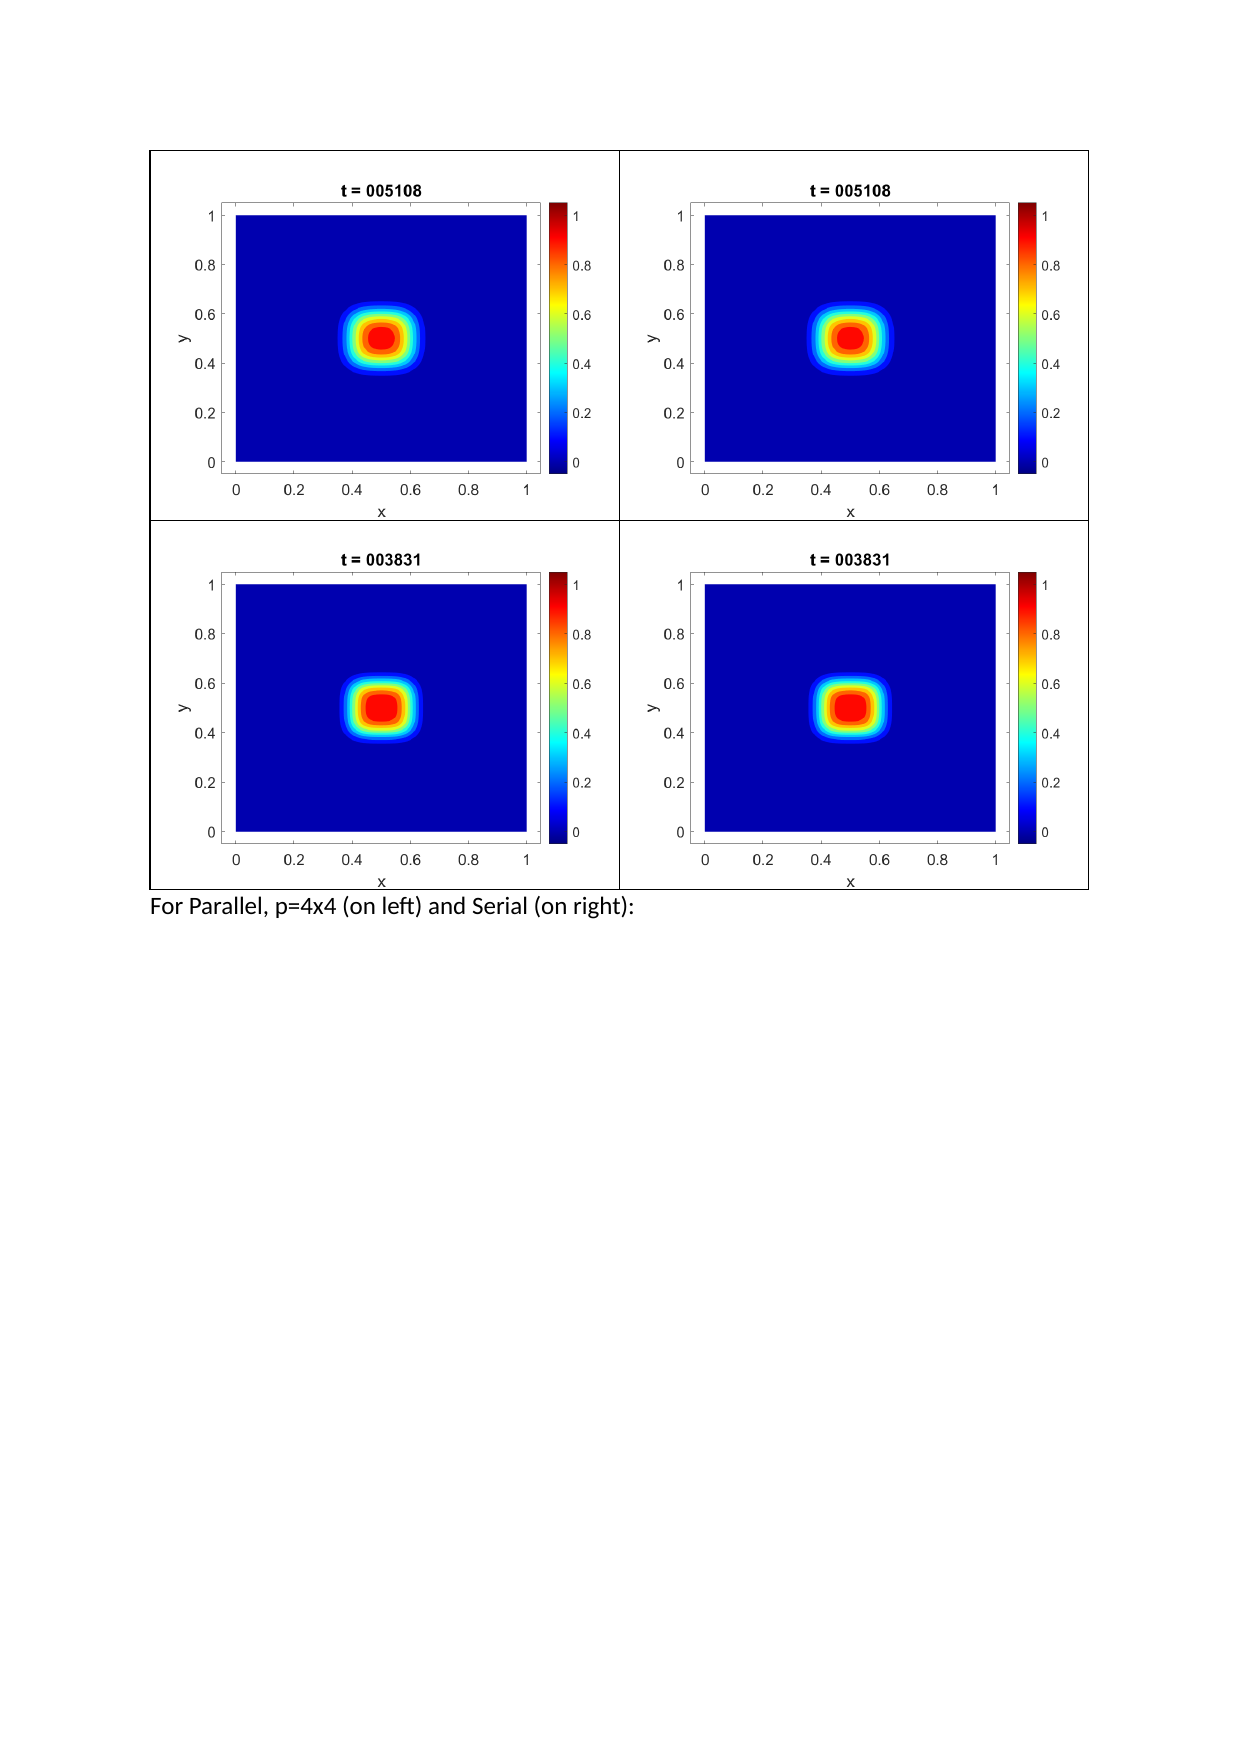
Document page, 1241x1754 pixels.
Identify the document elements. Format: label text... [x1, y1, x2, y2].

table_cell [620, 151, 1088, 520]
table_cell [151, 521, 619, 889]
table_cell [151, 151, 619, 520]
picture [177, 552, 592, 888]
picture [646, 552, 1061, 888]
table_cell [620, 521, 1088, 889]
text For Parallel, p=4x4 (on left) and Serial (on right): [150, 890, 1090, 921]
picture [177, 183, 592, 518]
picture [646, 183, 1061, 518]
